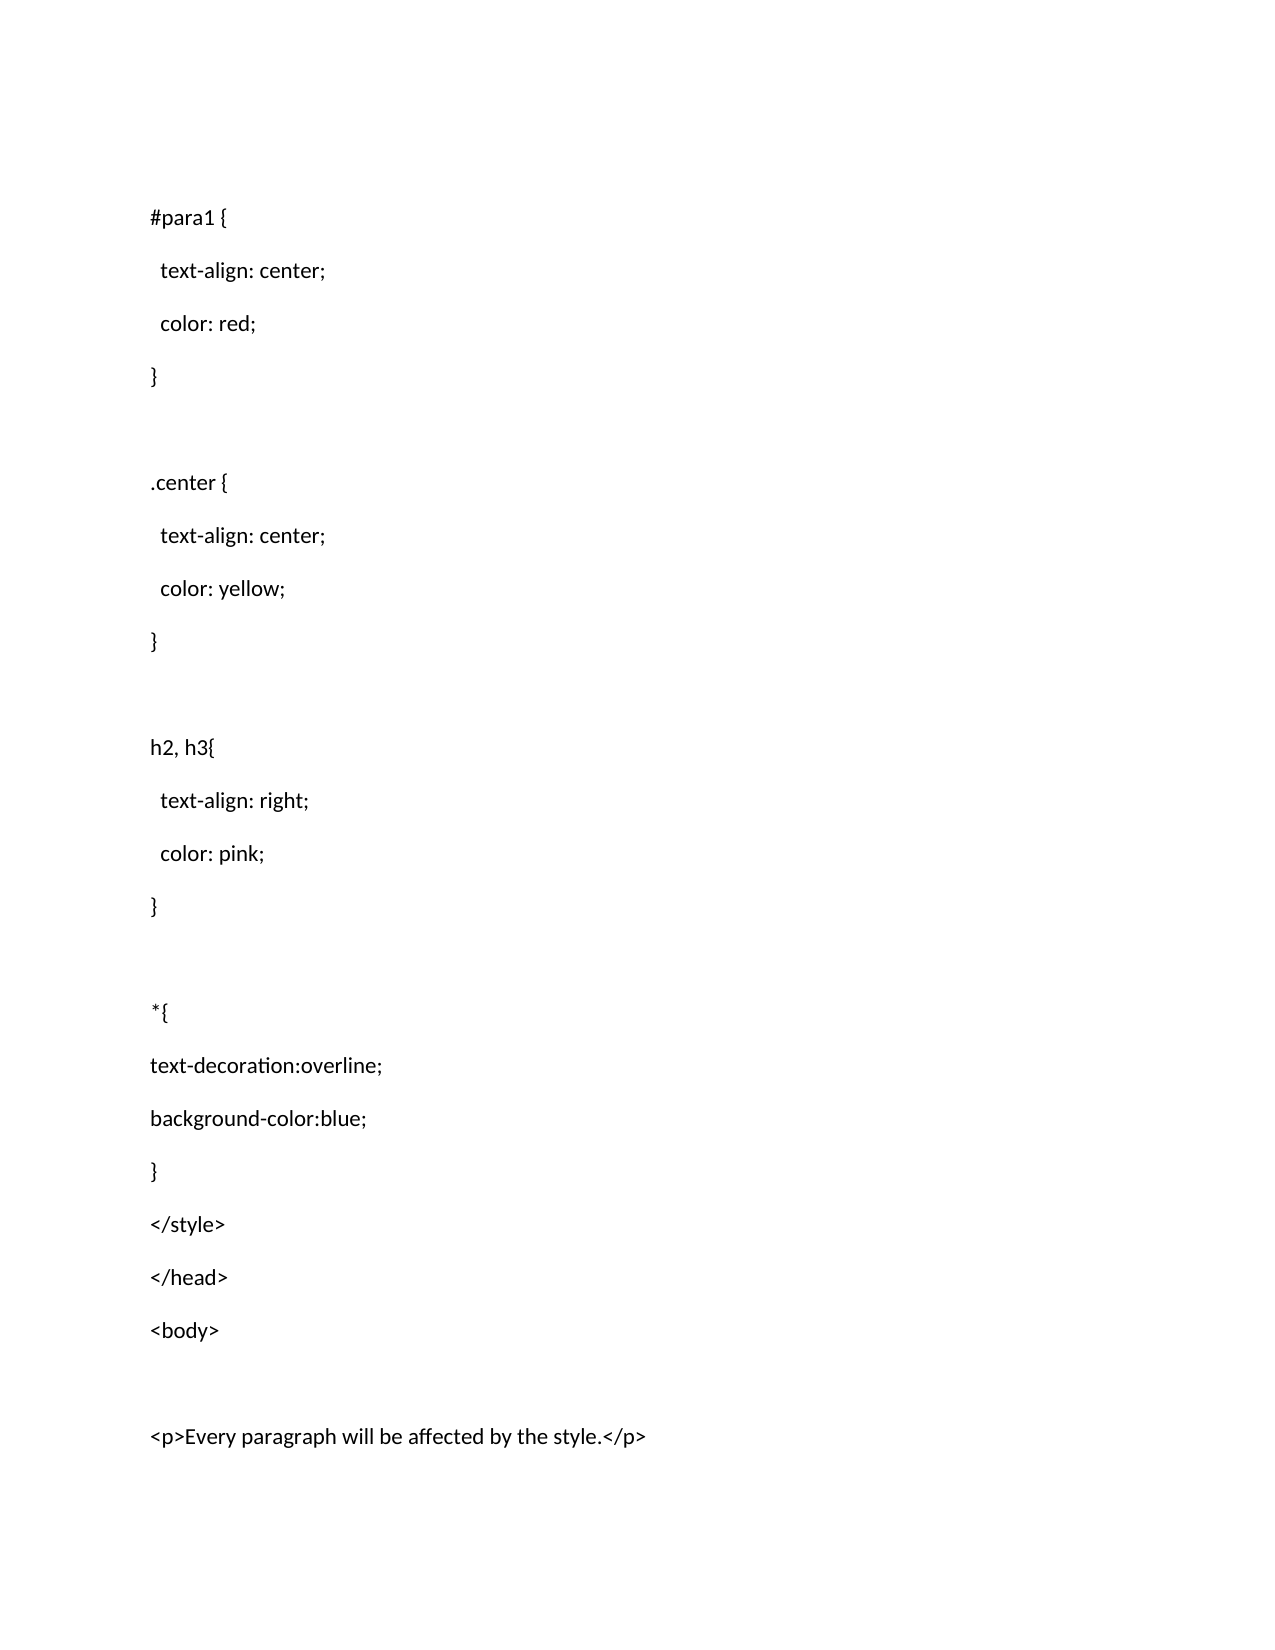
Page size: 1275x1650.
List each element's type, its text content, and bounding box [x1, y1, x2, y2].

text text-decoration:overline; [150, 1051, 1125, 1079]
text <body> [150, 1316, 1125, 1344]
text } [150, 362, 1125, 390]
text <p>Every paragraph will be affected by the style.</p> [150, 1422, 1125, 1451]
text } [150, 627, 1125, 655]
text text-align: center; [150, 256, 1125, 284]
text } [150, 1157, 1125, 1185]
text } [150, 892, 1125, 920]
text background-color:blue; [150, 1104, 1125, 1132]
text text-align: right; [150, 786, 1125, 814]
text color: pink; [150, 839, 1125, 867]
text text-align: center; [150, 521, 1125, 549]
text .center { [150, 468, 1125, 496]
text h2, h3{ [150, 733, 1125, 761]
text color: red; [150, 309, 1125, 337]
text </style> [150, 1210, 1125, 1238]
text color: yellow; [150, 574, 1125, 602]
text *{ [150, 998, 1125, 1026]
text </head> [150, 1263, 1125, 1291]
text #para1 { [150, 203, 1125, 231]
